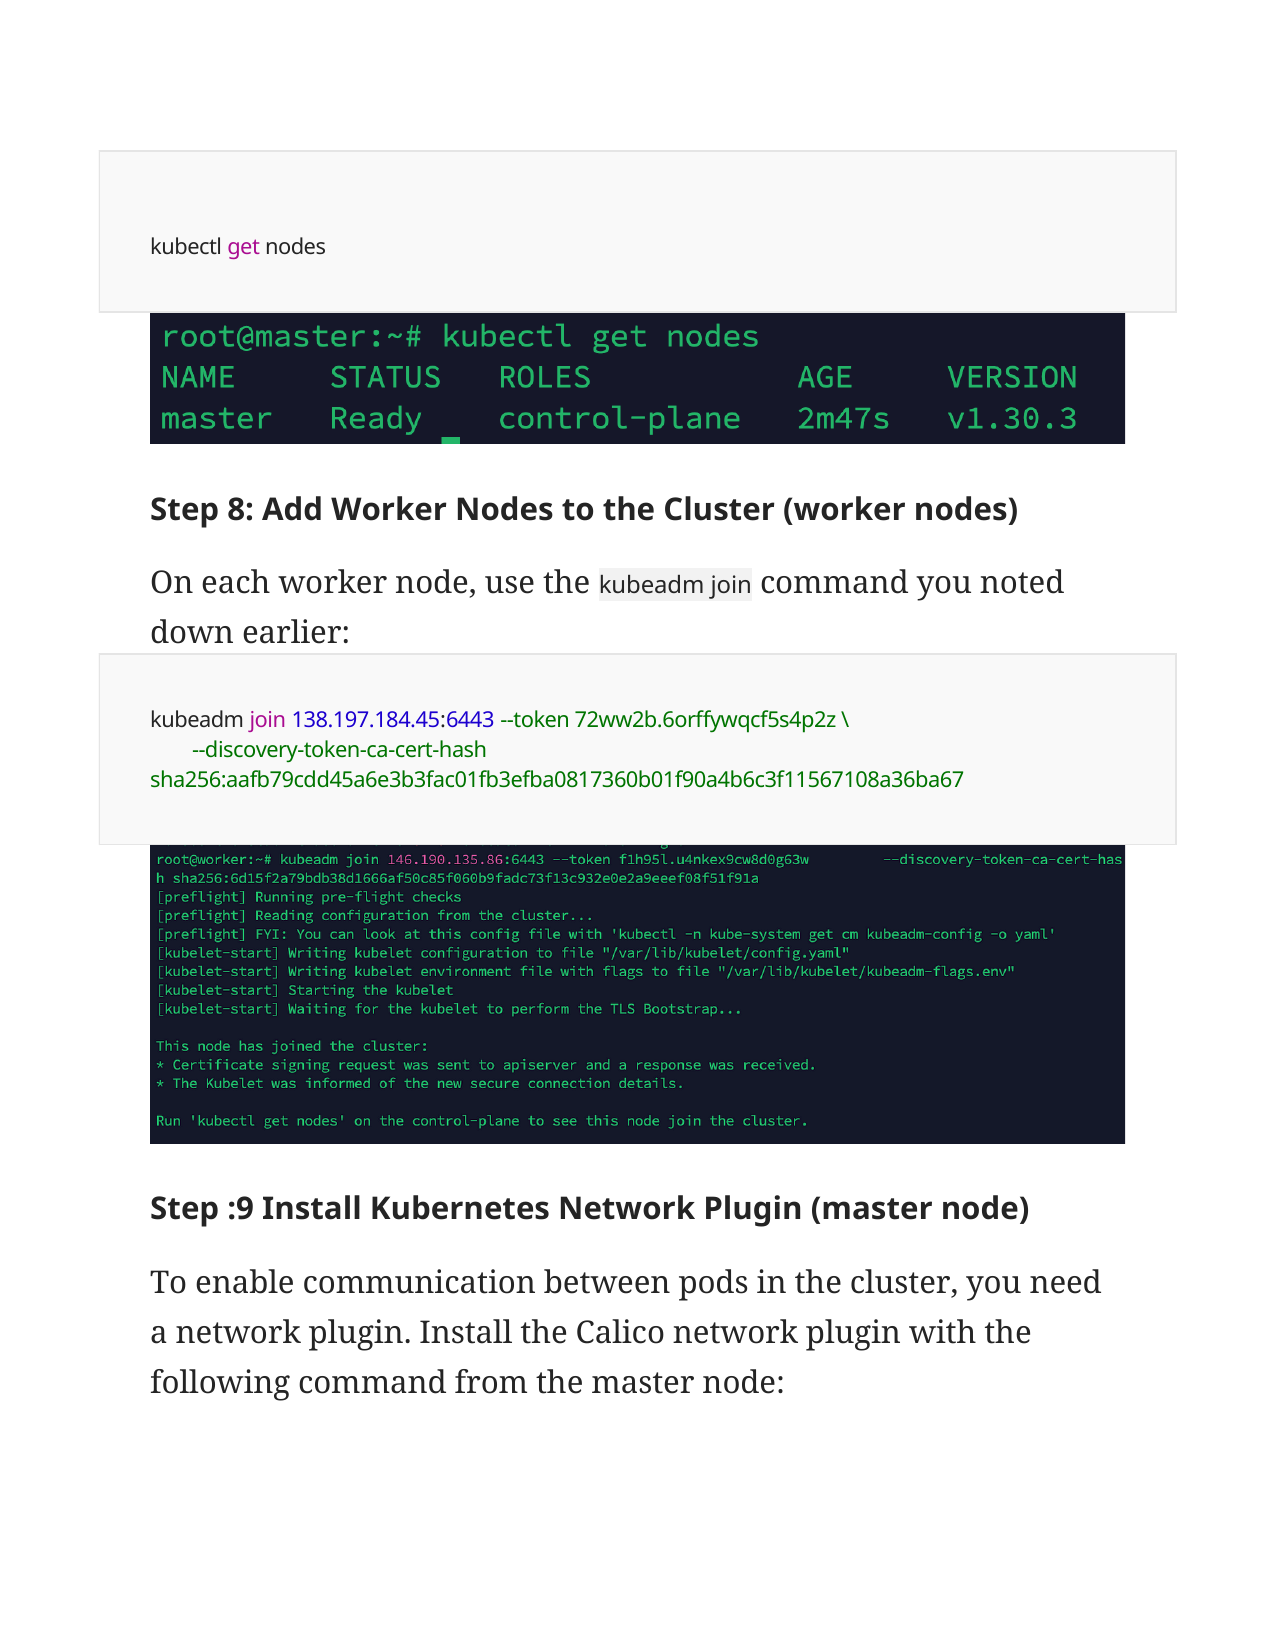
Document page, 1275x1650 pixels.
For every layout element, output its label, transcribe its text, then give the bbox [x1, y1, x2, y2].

picture [150, 845, 1125, 1144]
text To enable communication between pods in the cluster, you need a network plugin. Install the Calico network plugin with the following command from the master node: [150, 1252, 1125, 1402]
picture [150, 313, 1125, 444]
text kubeadm join 138.197.184.45:6443 --token 72ww2b.6orffywqcf5s4p2z \ --discovery-token-ca-cert-hash sha256:aafb79cdd45a6e3b3fac01fb3efba0817360b01f90a4b6c3f11567108a36ba67 [100, 655, 1175, 844]
text Step :9 Install Kubernetes Network Plugin (master node) [150, 1186, 1125, 1229]
text kubectl get nodes [100, 152, 1175, 311]
text On each worker node, use the kubeadm join command you noted down earlier: [150, 553, 1125, 653]
text Step 8: Add Worker Nodes to the Cluster (worker nodes) [150, 487, 1125, 529]
